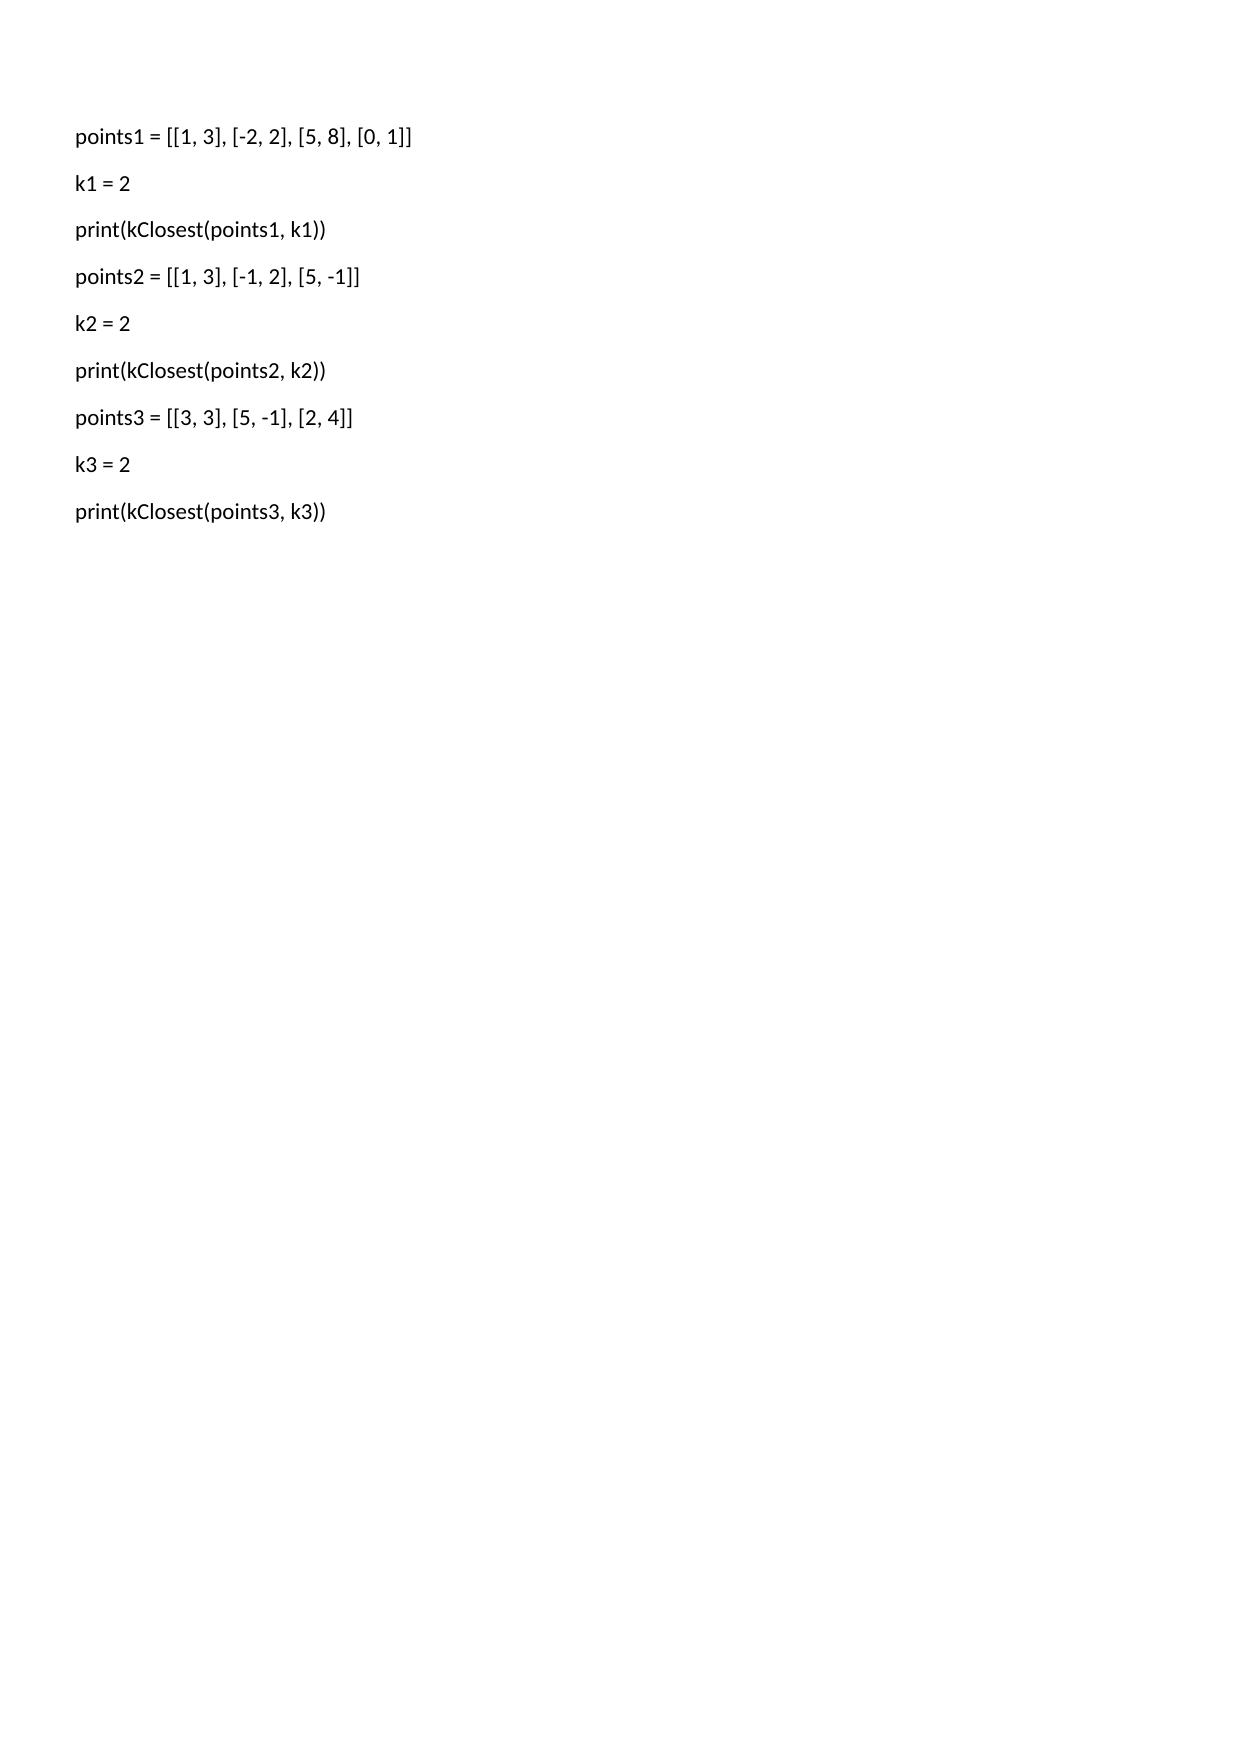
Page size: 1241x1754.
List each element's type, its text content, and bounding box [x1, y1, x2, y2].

text k1 = 2 [75, 169, 1165, 197]
text print(kClosest(points1, k1)) [75, 216, 1165, 244]
text print(kClosest(points2, k2)) [75, 356, 1165, 384]
text points1 = [[1, 3], [-2, 2], [5, 8], [0, 1]] [75, 122, 1165, 150]
text k3 = 2 [75, 450, 1165, 478]
text points3 = [[3, 3], [5, -1], [2, 4]] [75, 403, 1165, 431]
text print(kClosest(points3, k3)) [75, 497, 1165, 525]
text k2 = 2 [75, 309, 1165, 337]
text points2 = [[1, 3], [-1, 2], [5, -1]] [75, 262, 1165, 291]
